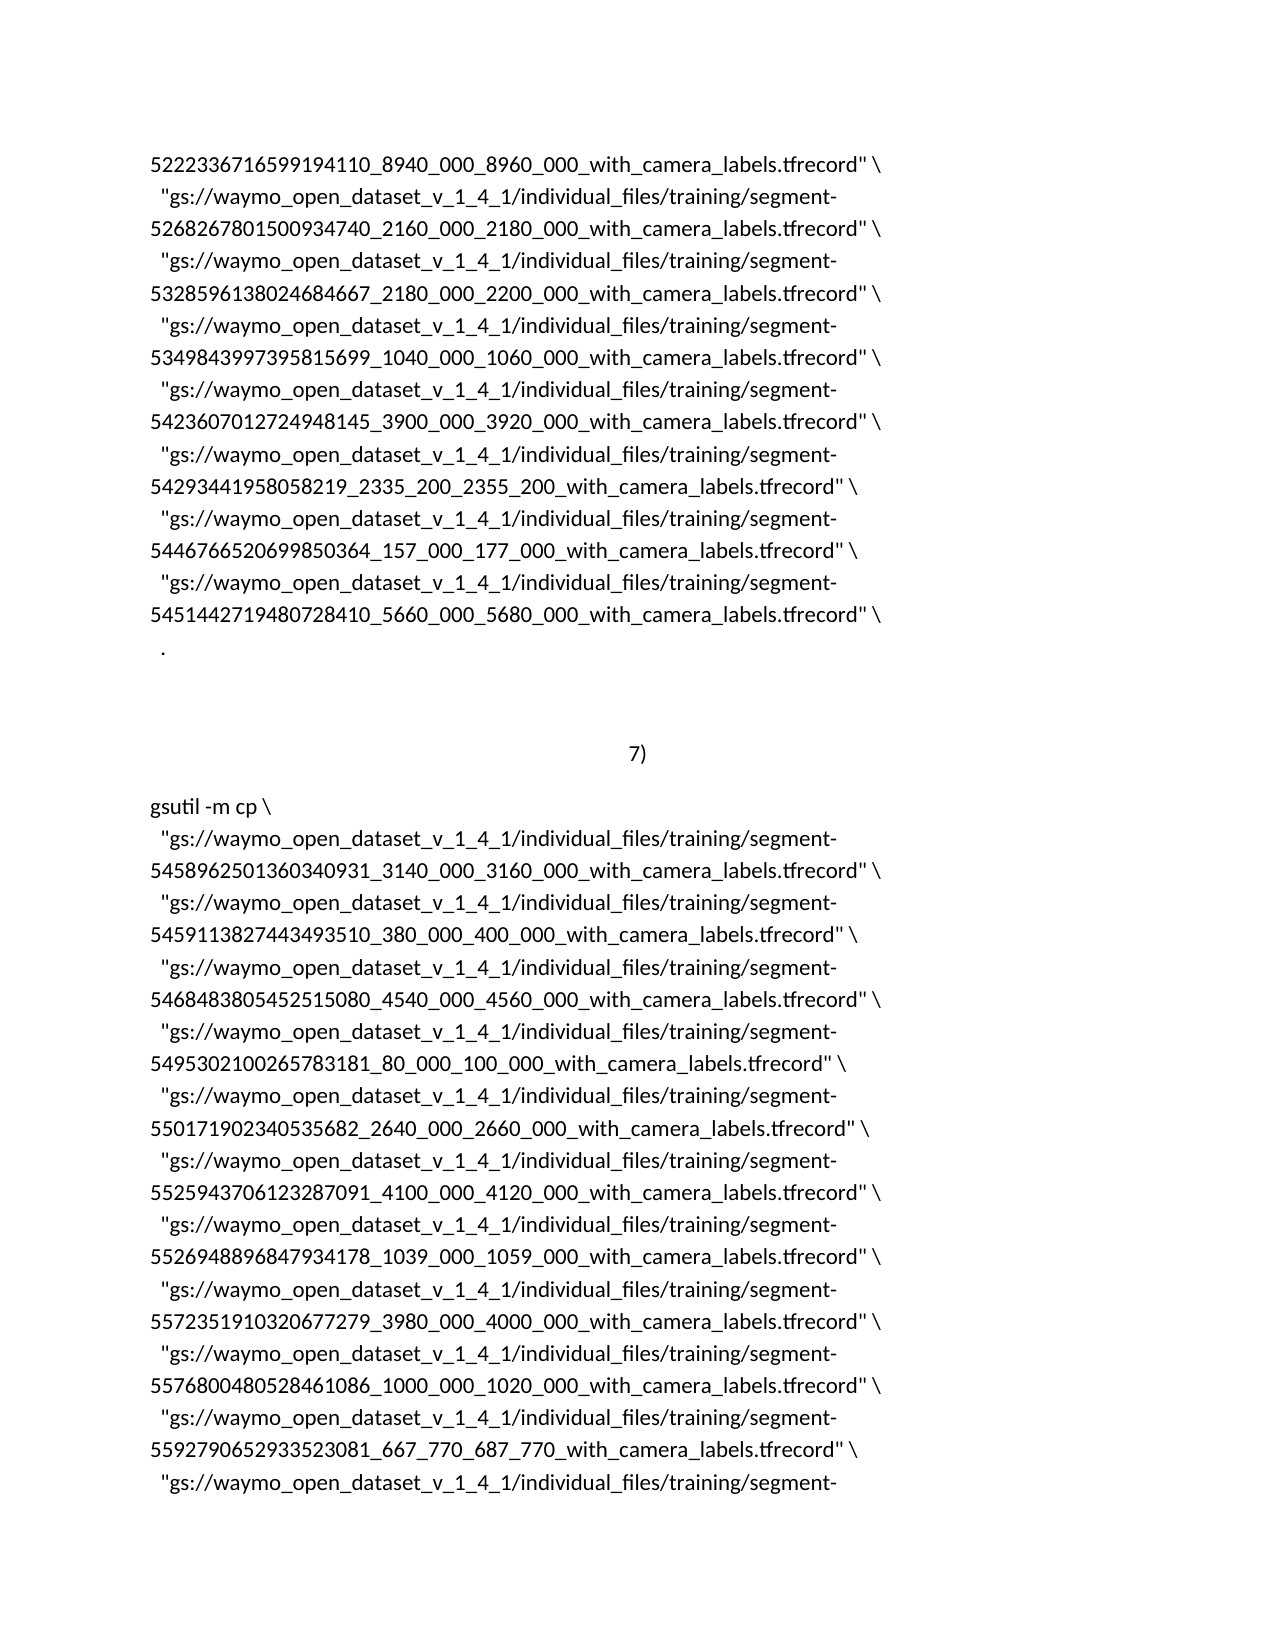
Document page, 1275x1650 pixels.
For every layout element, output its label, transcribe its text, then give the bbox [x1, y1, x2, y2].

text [150, 792, 1125, 1496]
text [150, 150, 1125, 661]
text 7) [150, 739, 1125, 767]
